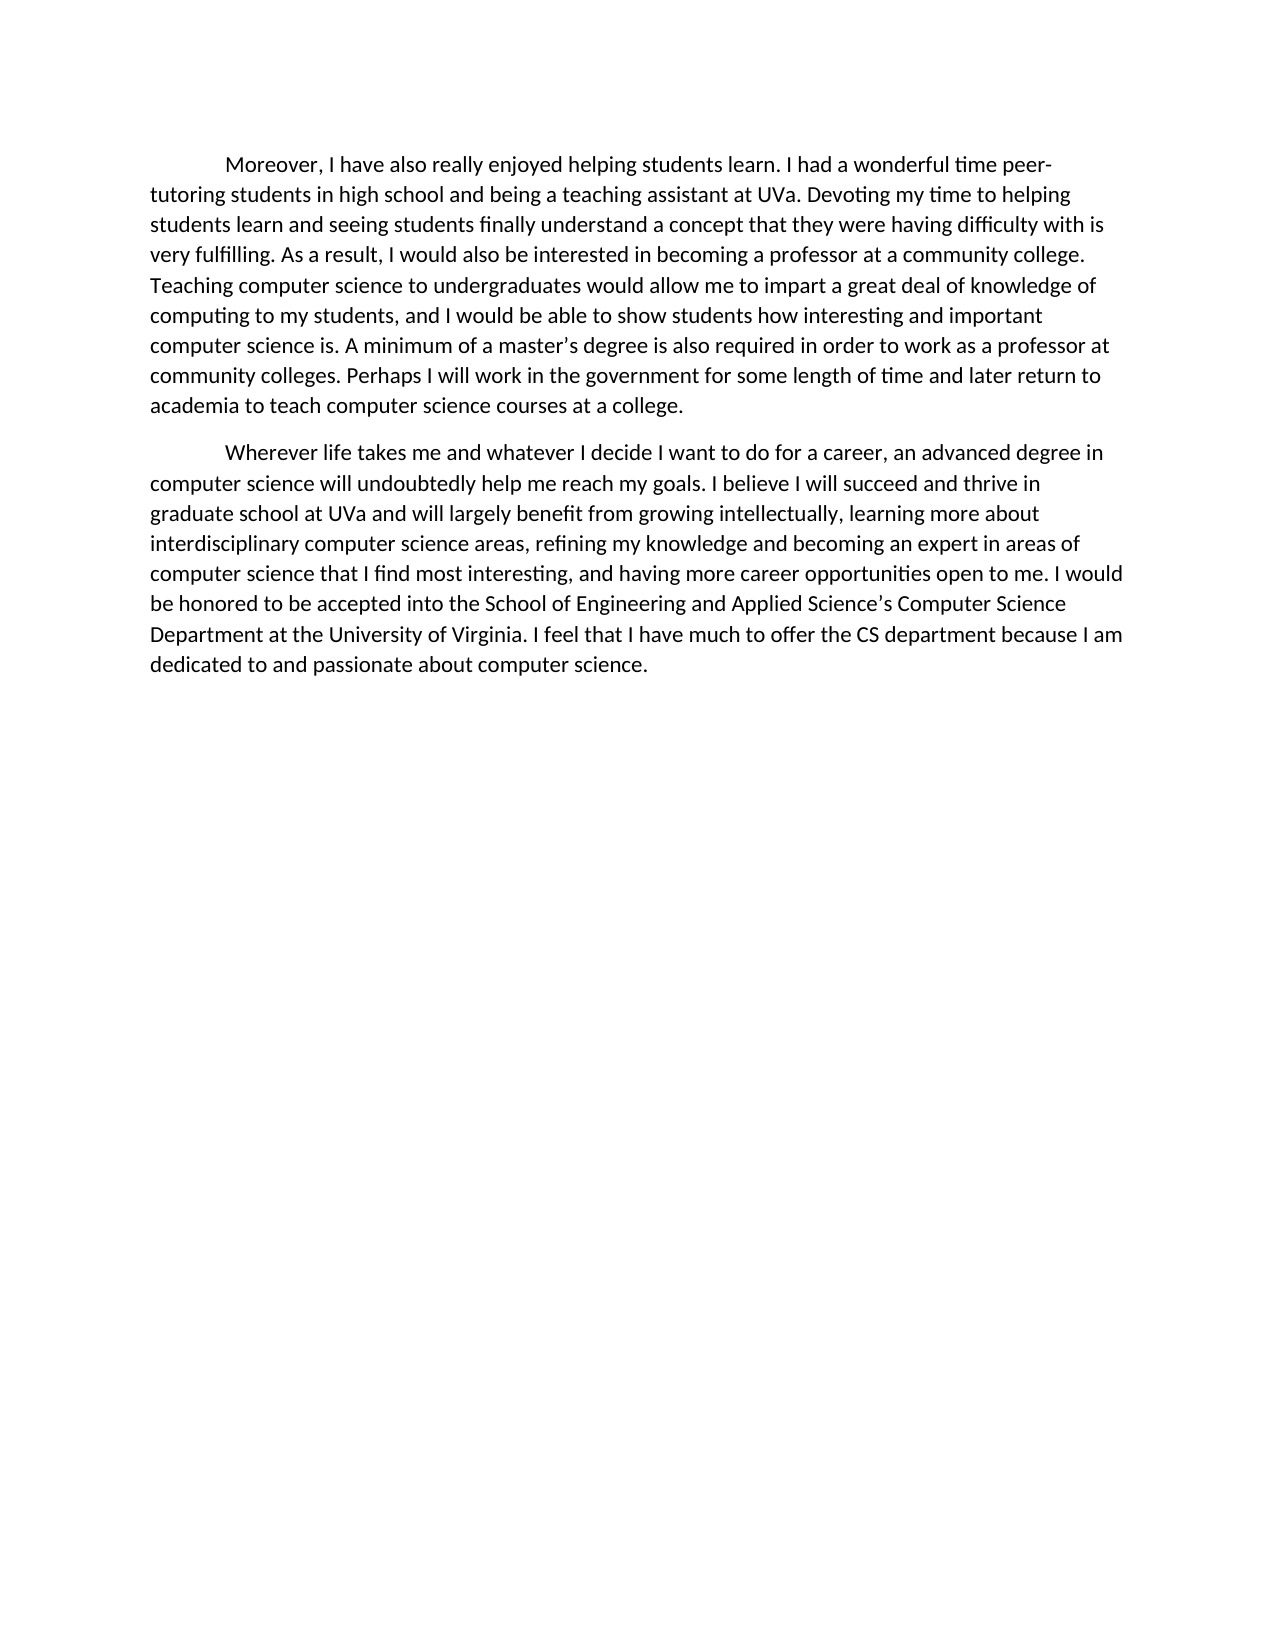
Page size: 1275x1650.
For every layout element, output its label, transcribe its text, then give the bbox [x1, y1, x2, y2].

text Wherever life takes me and whatever I decide I want to do for a career, an advanced degree in computer science will undoubtedly help me reach my goals. I believe I will succeed and thrive in graduate school at UVa and will largely benefit from growing intellectually, learning more about interdisciplinary computer science areas, refining my knowledge and becoming an expert in areas of computer science that I find most interesting, and having more career opportunities open to me. I would be honored to be accepted into the School of Engineering and Applied Science’s Computer Science Department at the University of Virginia. I feel that I have much to offer the CS department because I am dedicated to and passionate about computer science. [150, 438, 1125, 678]
text Moreover, I have also really enjoyed helping students learn. I had a wonderful time peer-tutoring students in high school and being a teaching assistant at UVa. Devoting my time to helping students learn and seeing students finally understand a concept that they were having difficulty with is very fulfilling. As a result, I would also be interested in becoming a professor at a community college. Teaching computer science to undergraduates would allow me to impart a great deal of knowledge of computing to my students, and I would be able to show students how interesting and important computer science is. A minimum of a master’s degree is also required in order to work as a professor at community colleges. Perhaps I will work in the government for some length of time and later return to academia to teach computer science courses at a college. [150, 150, 1125, 420]
